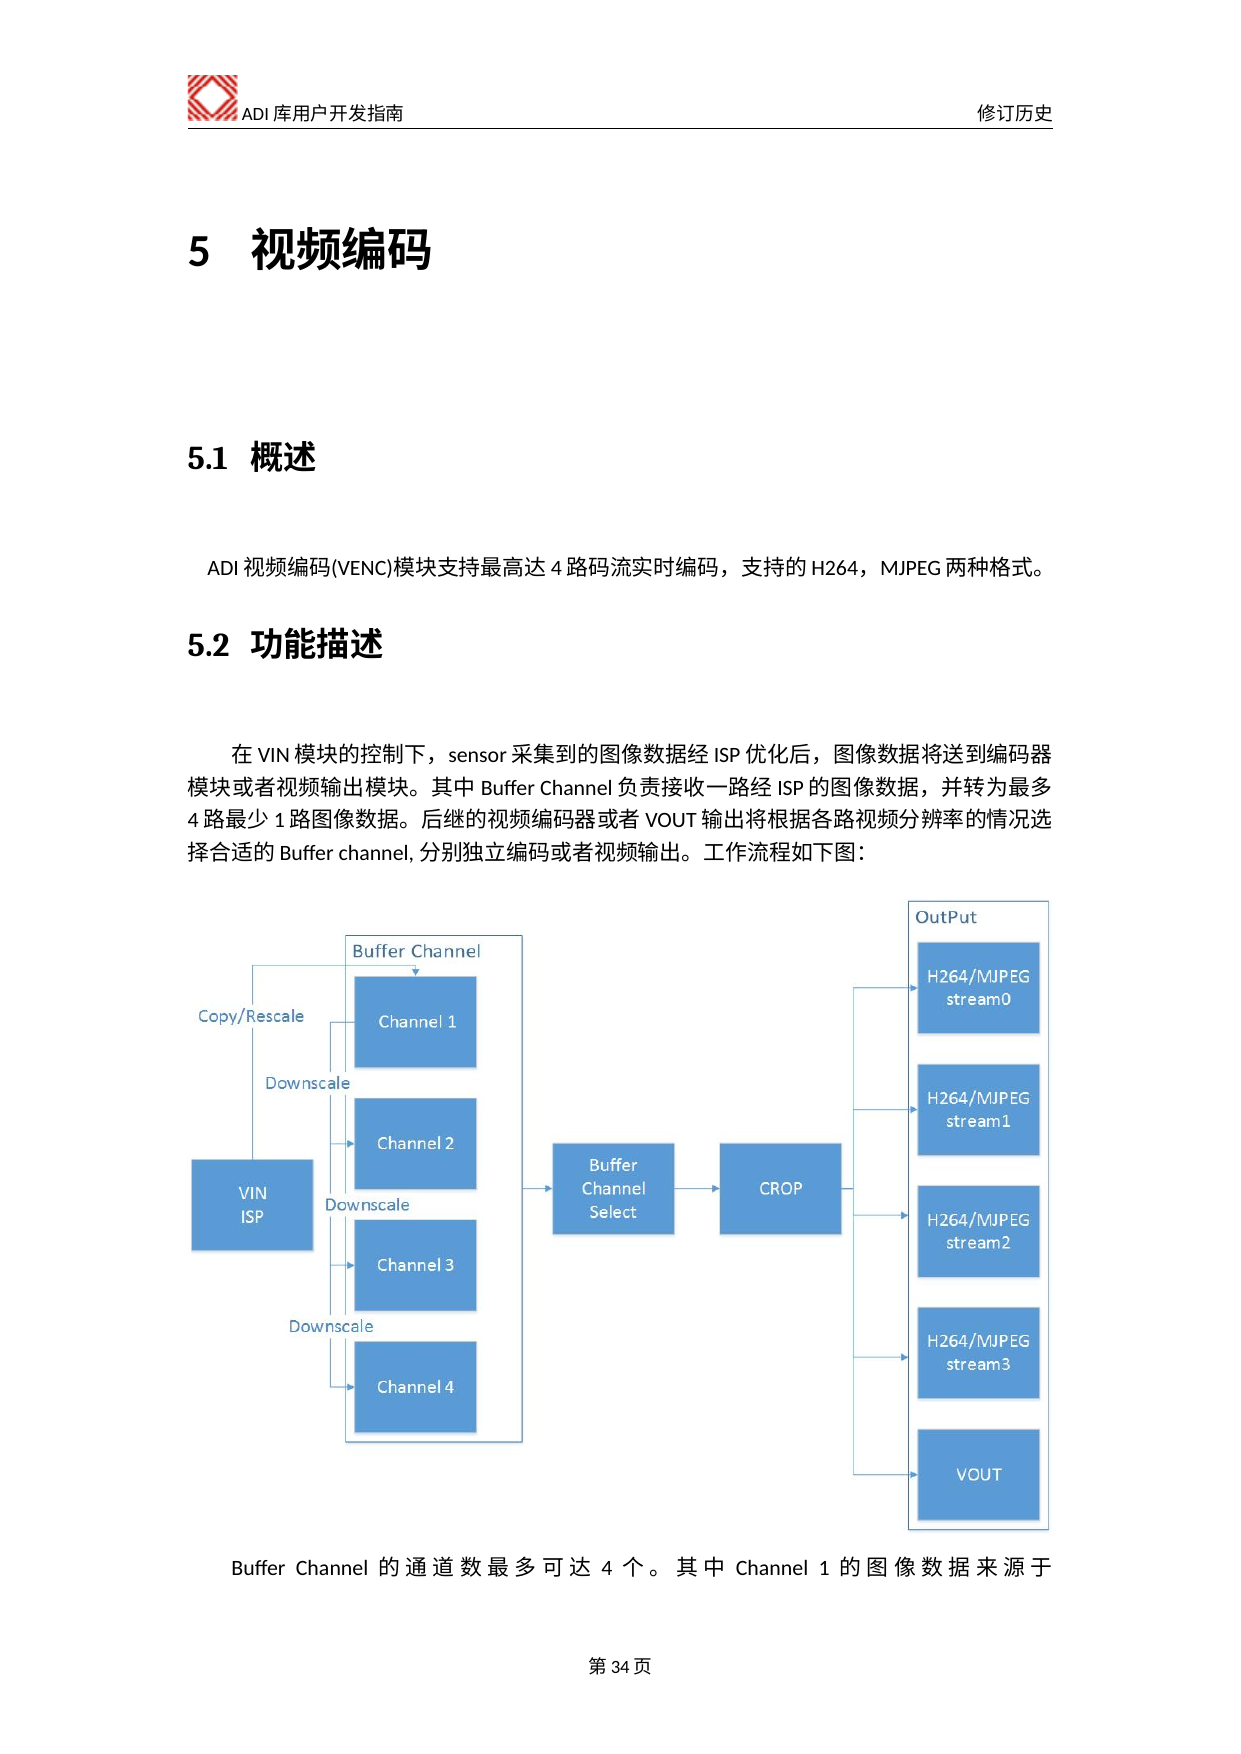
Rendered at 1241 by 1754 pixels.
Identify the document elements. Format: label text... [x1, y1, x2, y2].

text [187, 1549, 1053, 1582]
picture [187, 899, 1053, 1535]
text ADI视频编码(VENC)模块支持最高达4路码流实时编码，支持的H264，MJPEG两种格式。 [187, 550, 1053, 582]
subtitle 概述 [187, 423, 1053, 488]
picture [187, 75, 238, 121]
subtitle 视频编码 [187, 197, 1053, 295]
text 在VIN模块的控制下，sensor采集到的图像数据经ISP优化后，图像数据将送到编码器模块或者视频输出模块。其中Buffer Channel负责接收一路经ISP的图像数据，并转为最多4路最少1路图像数据。后继的视频编码器或者VOUT输出将根据各路视频分辨率的情况选择合适的Buffer channel, 分别独立编码或者视频输出。工作流程如下图： [187, 737, 1053, 867]
subtitle 功能描述 [187, 609, 1053, 674]
